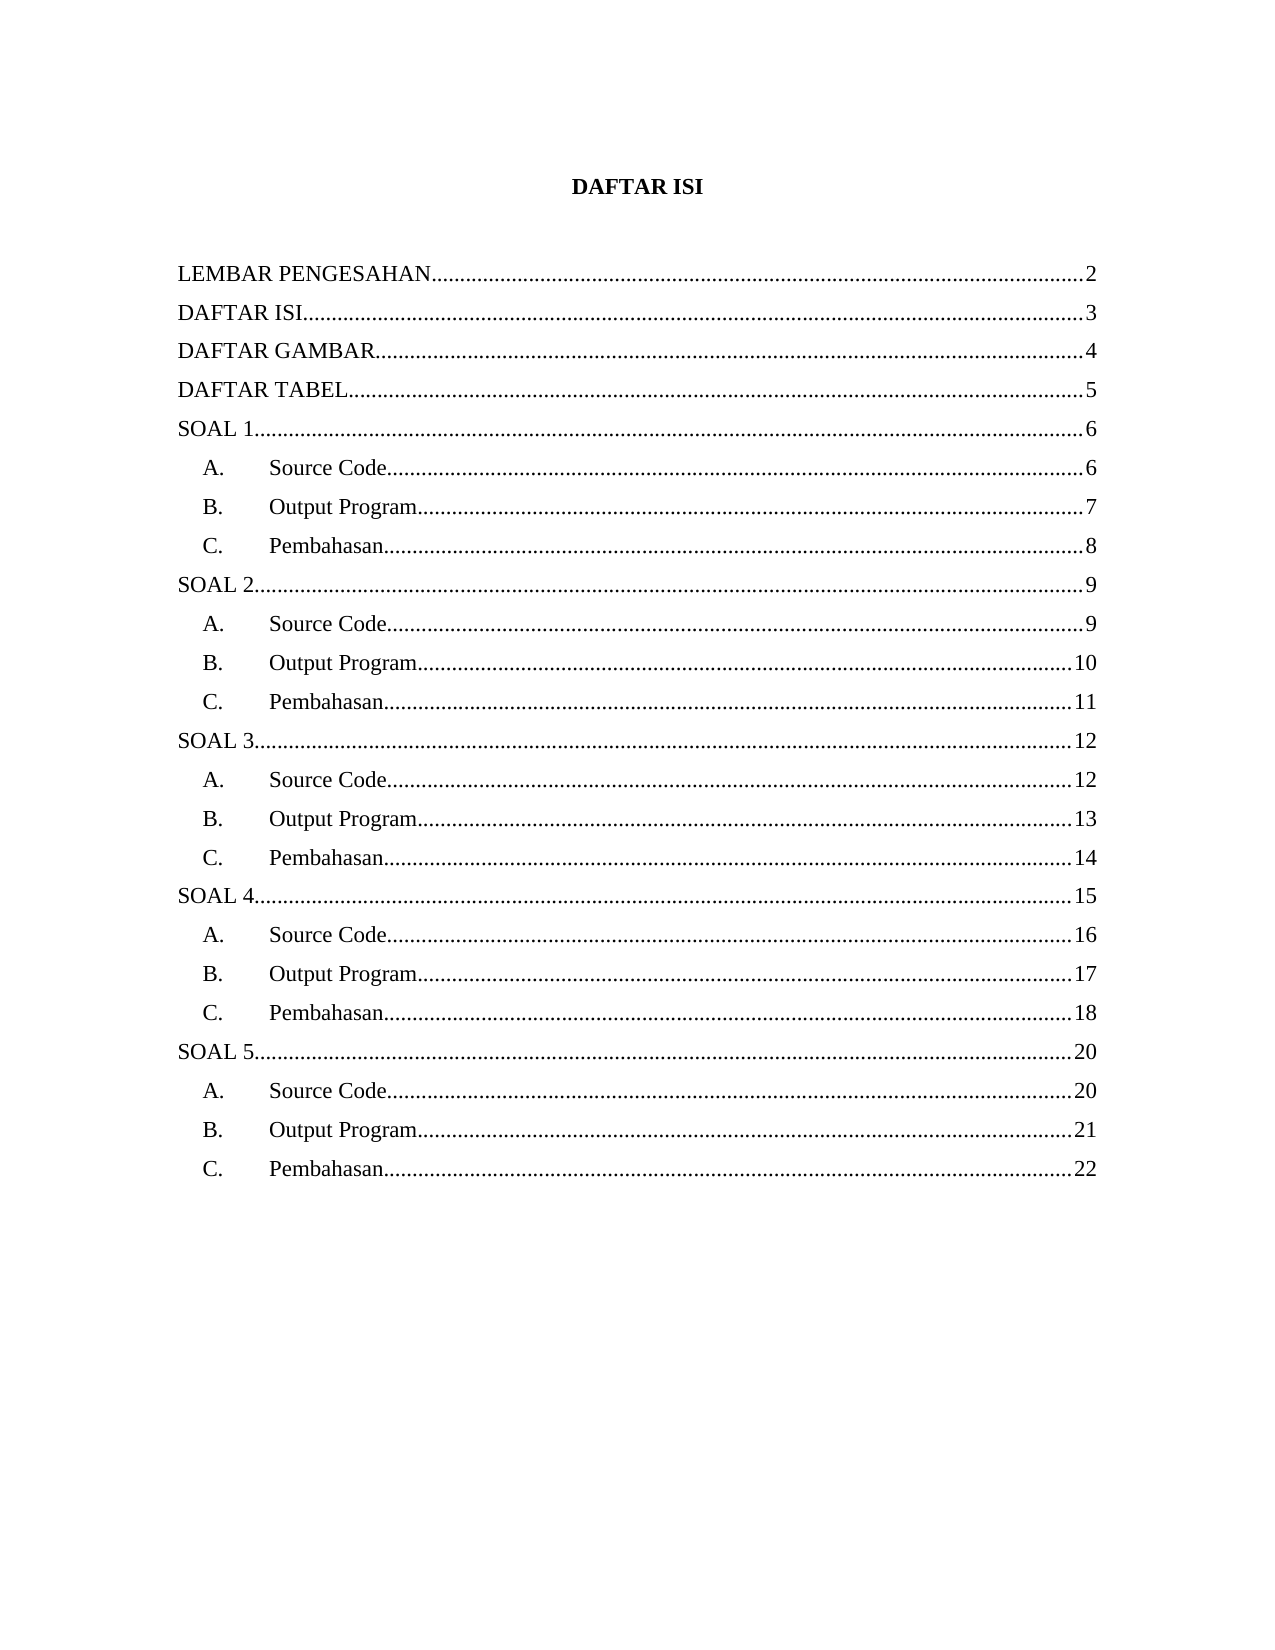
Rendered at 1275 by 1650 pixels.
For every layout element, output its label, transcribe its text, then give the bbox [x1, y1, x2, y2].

subtitle DAFTAR ISI [177, 173, 1098, 199]
